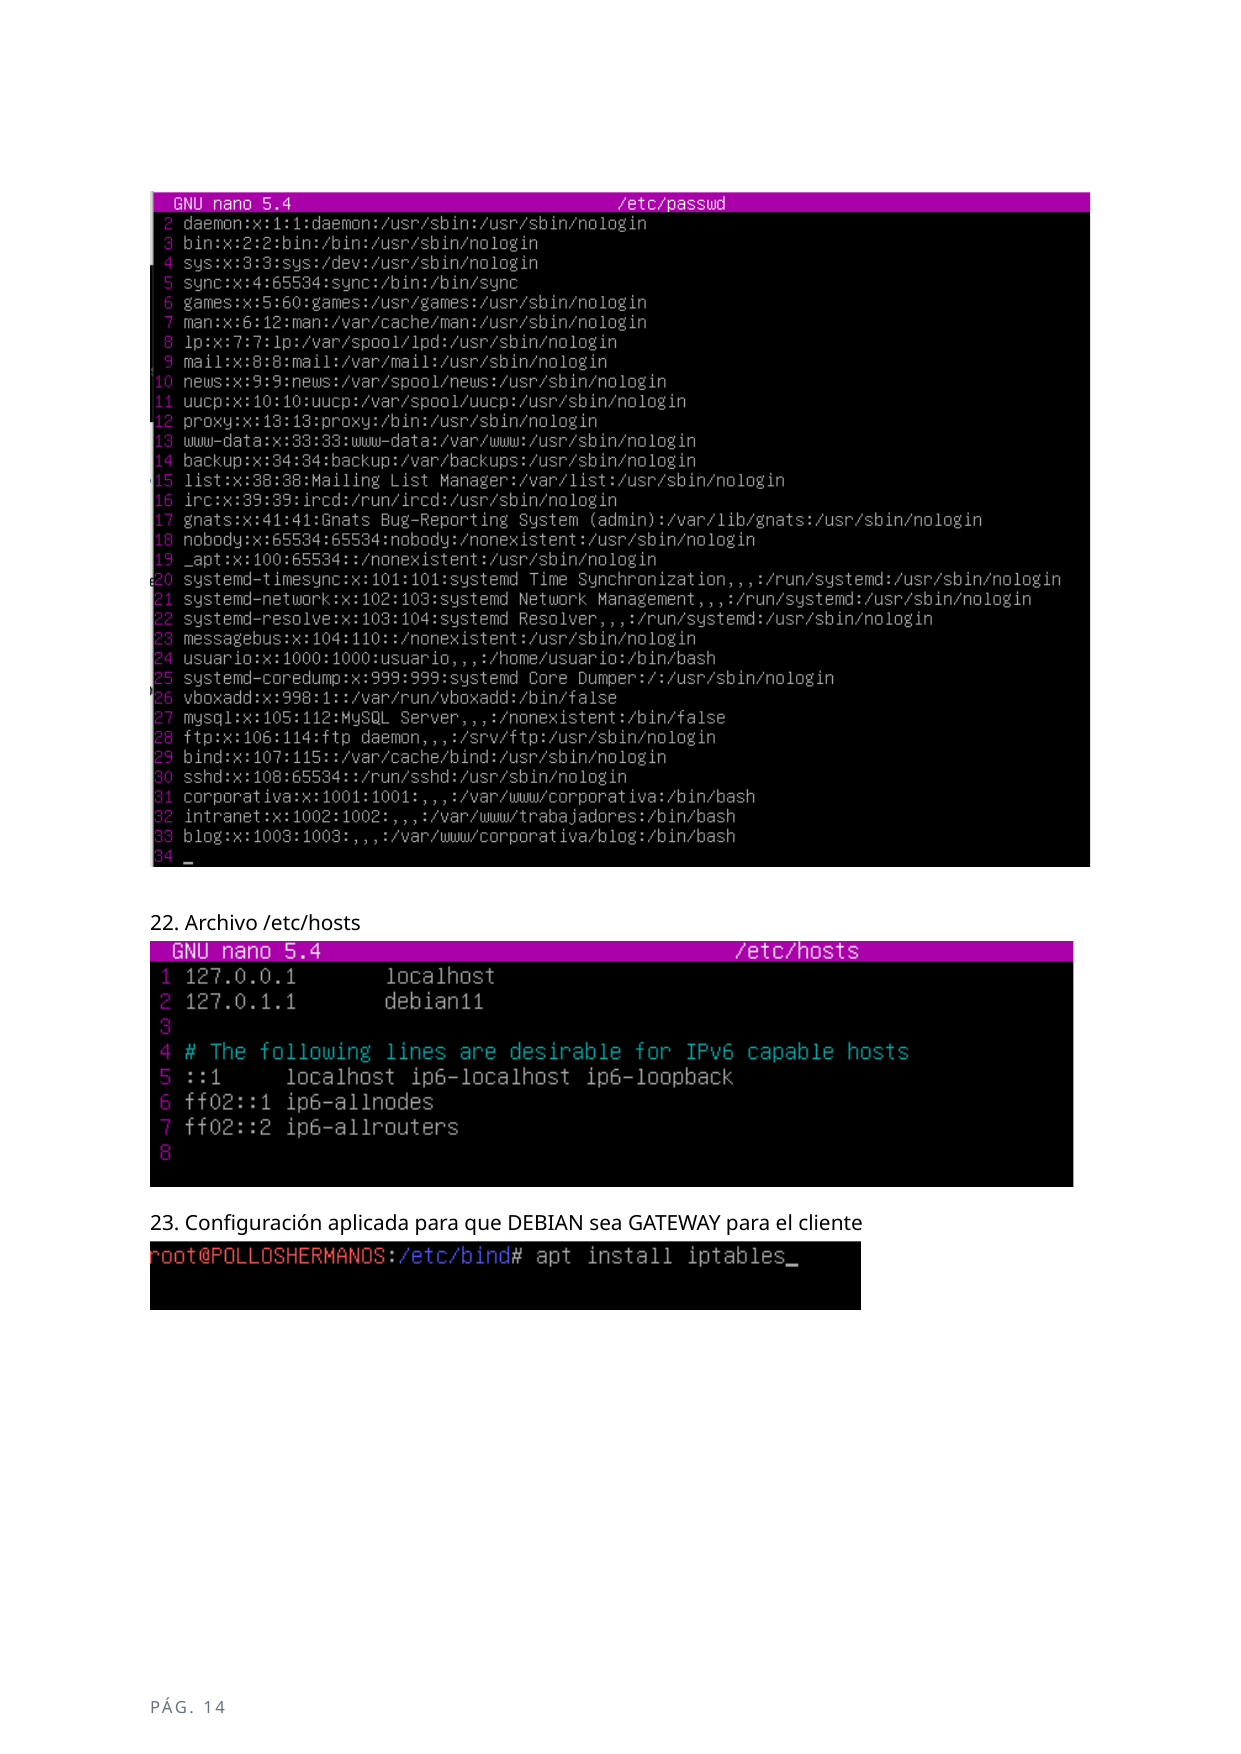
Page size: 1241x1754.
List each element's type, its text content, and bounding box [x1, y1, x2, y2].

picture [150, 1241, 861, 1310]
text 23. Configuración aplicada para que DEBIAN sea GATEWAY para el cliente [150, 1203, 1090, 1241]
picture [150, 191, 1091, 867]
picture [150, 941, 1074, 1187]
text 22. Archivo /etc/hosts [150, 903, 1090, 941]
